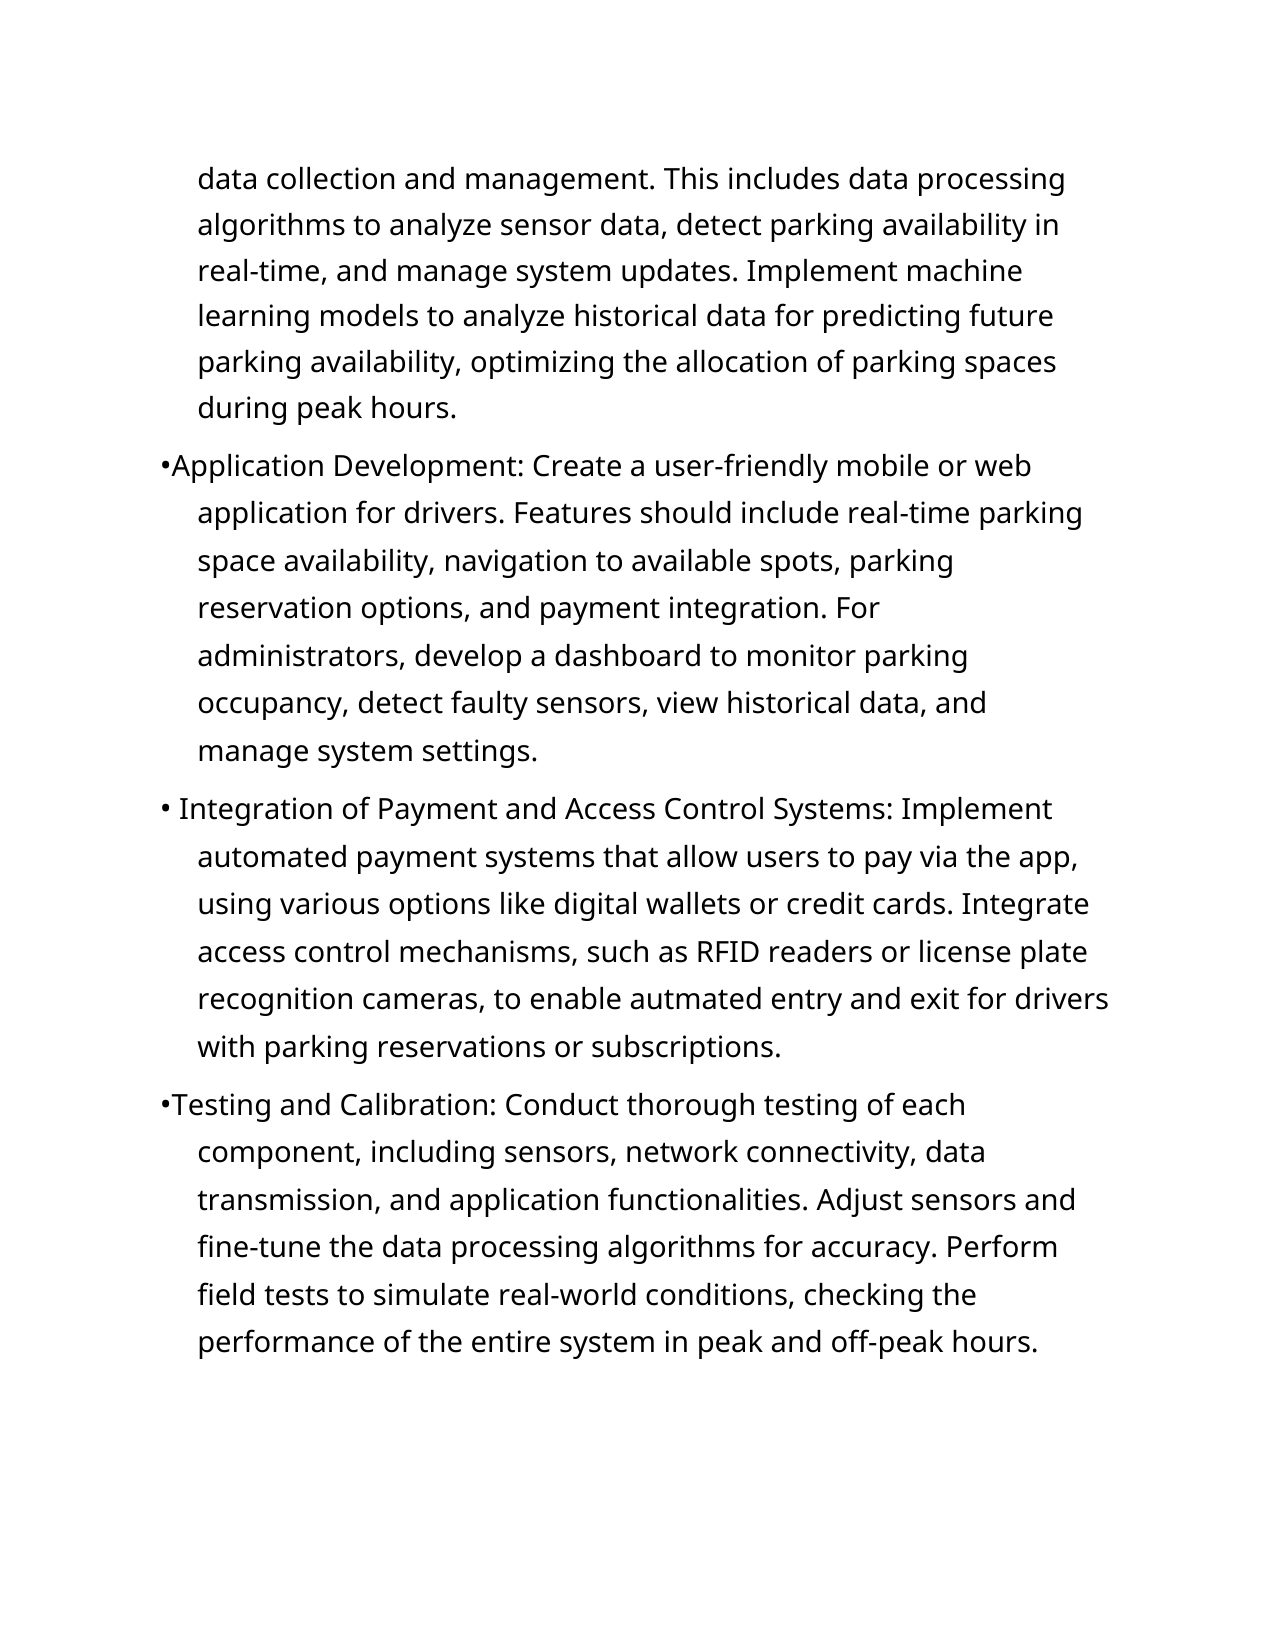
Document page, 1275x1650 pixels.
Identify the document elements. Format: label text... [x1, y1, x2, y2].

text data collection and management. This includes data processing algorithms to analyze sensor data, detect parking availability in real-time, and manage system updates. Implement machine learning models to analyze historical data for predicting future parking availability, optimizing the allocation of parking spaces during peak hours. [197, 153, 1110, 428]
text •Application Development: Create a user-friendly mobile or web application for drivers. Features should include real-time parking space availability, navigation to available spots, parking reservation options, and payment integration. For administrators, develop a dashboard to monitor parking occupancy, detect faulty sensors, view historical data, and manage system settings. [159, 438, 1095, 771]
text • Integration of Payment and Access Control Systems: Implement automated payment systems that allow users to pay via the app, using various options like digital wallets or credit cards. Integrate access control mechanisms, such as RFID readers or license plate recognition cameras, to enable autmated entry and exit for drivers with parking reservations or subscriptions. [159, 782, 1110, 1067]
text •Testing and Calibration: Conduct thorough testing of each component, including sensors, network connectivity, data transmission, and application functionalities. Adjust sensors and fine-tune the data processing algorithms for accuracy. Perform field tests to simulate real-world conditions, checking the performance of the entire system in peak and off-peak hours. [159, 1077, 1095, 1362]
